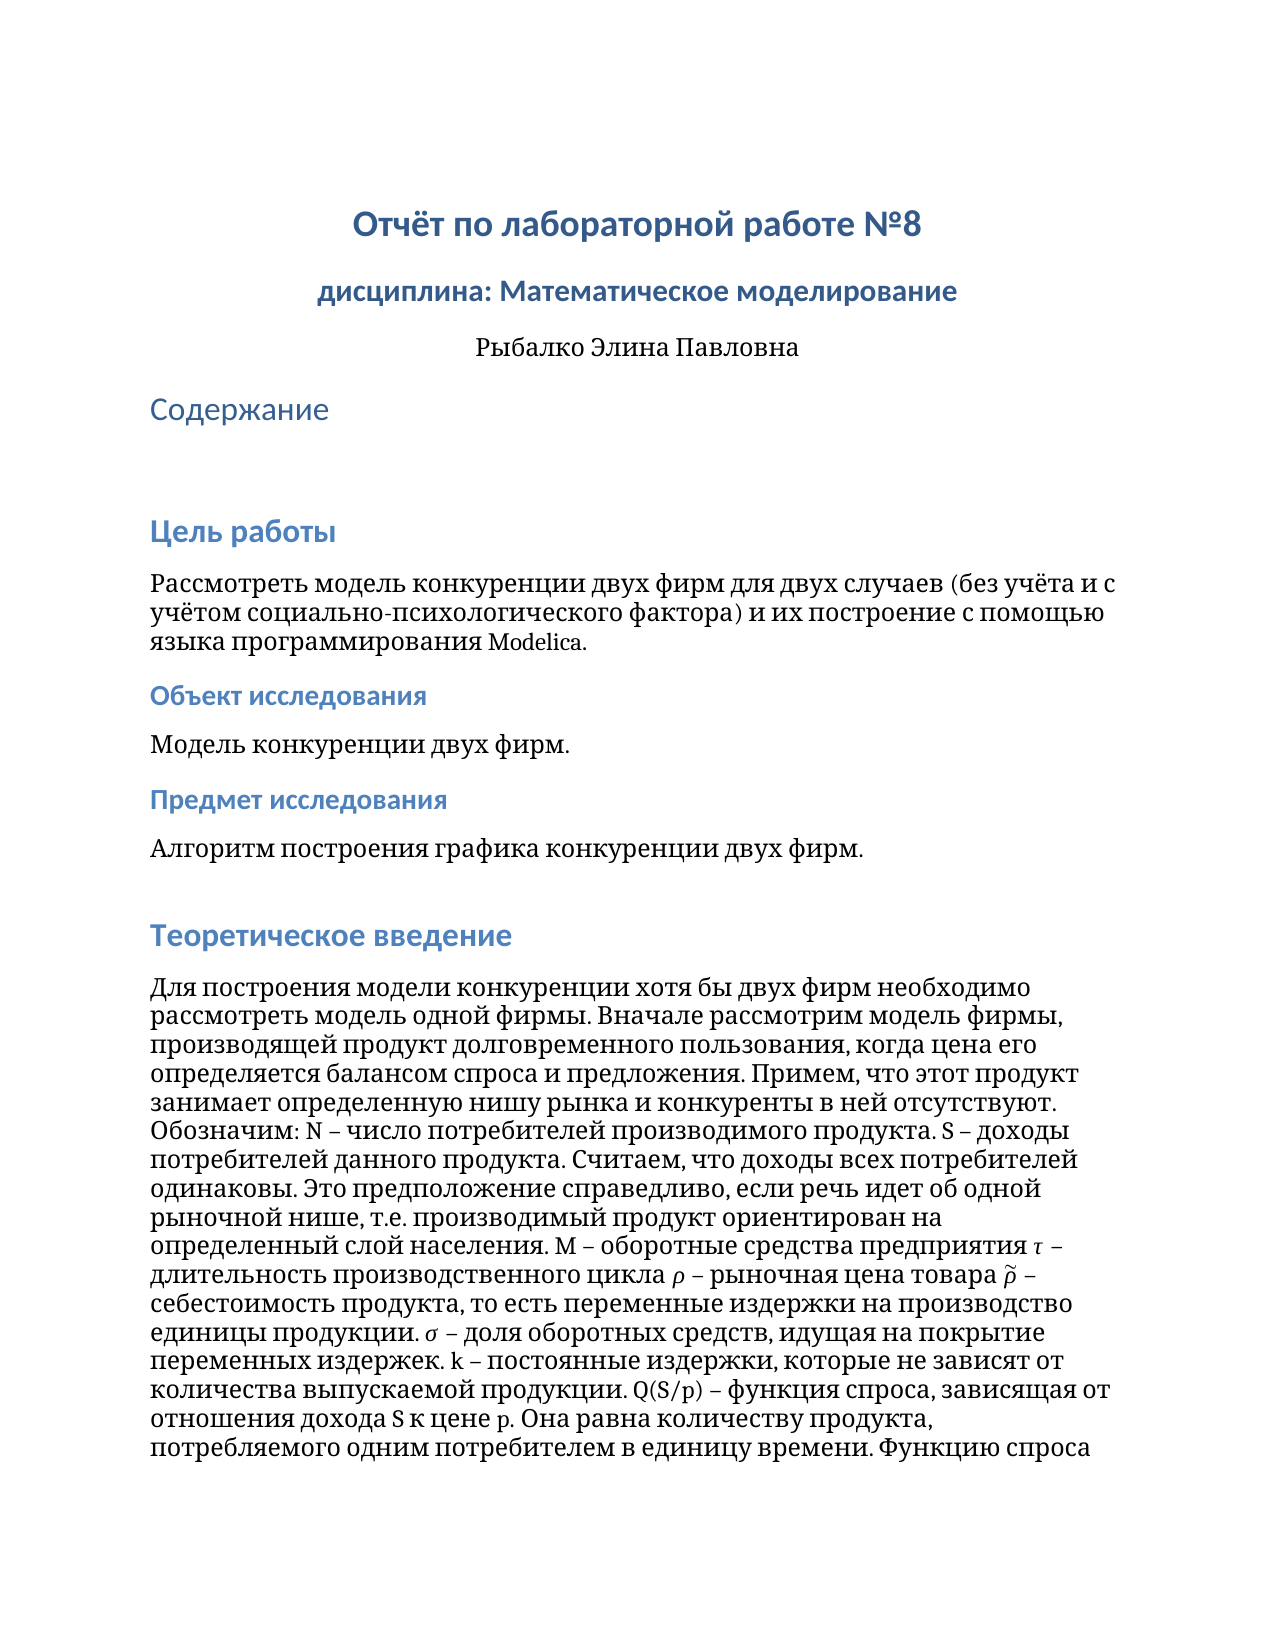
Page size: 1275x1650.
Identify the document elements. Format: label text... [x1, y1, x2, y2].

subtitle Цель работы [150, 510, 1125, 551]
subtitle дисциплина: Математическое моделирование [150, 271, 1125, 309]
subtitle Предмет исследования [150, 781, 1125, 817]
text Модель конкуренции двух фирм. [150, 731, 1125, 760]
title Отчёт по лабораторной работе №8 [150, 200, 1125, 246]
subtitle Объект исследования [150, 677, 1125, 713]
text Рыбалко Элина Павловна [150, 334, 1125, 363]
subtitle Теоретическое введение [150, 914, 1125, 955]
text Алгоритм построения графика конкуренции двух фирм. [150, 835, 1125, 864]
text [150, 973, 1125, 1462]
text Рассмотреть модель конкуренции двух фирм для двух случаев (без учёта и с учётом социально-психологического фактора) и их построение с помощью языка программирования Modelica. [150, 570, 1125, 656]
